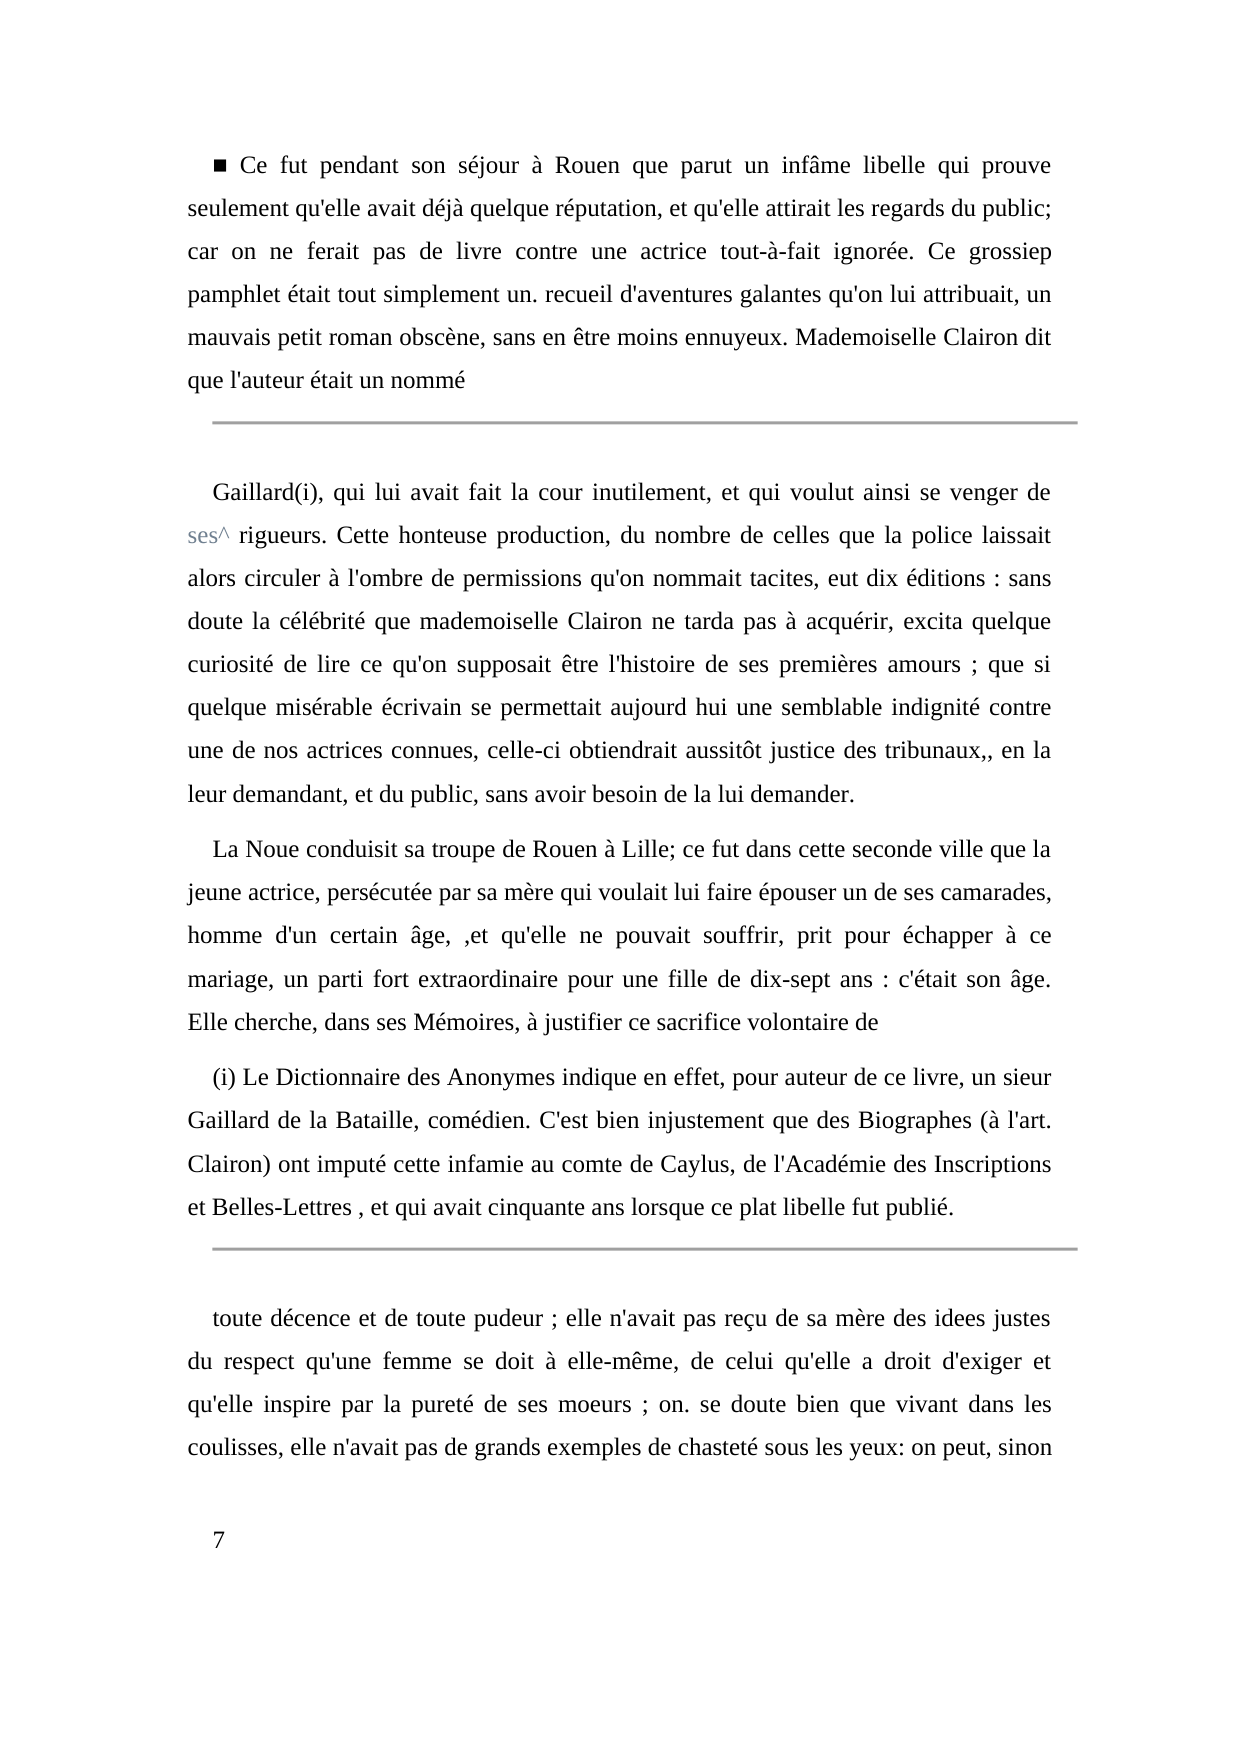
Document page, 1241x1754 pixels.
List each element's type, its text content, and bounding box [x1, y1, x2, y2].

text ■ Ce fut pendant son séjour à Rouen que parut un infâme libelle qui prouve seulement qu'elle avait déjà quelque réputation, et qu'elle attirait les regards du public; car on ne ferait pas de livre contre une actrice tout-à-fait ignorée. Ce grossiep pamphlet était tout simplement un. recueil d'aventures galantes qu'on lui attribuait, un mauvais petit roman obscène, sans en être moins ennuyeux. Mademoiselle Clairon dit que l'auteur était un nommé [187, 150, 1053, 394]
text (i) Le Dictionnaire des Anonymes indique en effet, pour auteur de ce livre, un sieur Gaillard de la Bataille, comédien. C'est bien injustement que des Biographes (à l'art. Clairon) ont imputé cette infamie au comte de Caylus, de l'Académie des Inscriptions et Belles-Lettres , et qui avait cinquante ans lorsque ce plat libelle fut publié. [187, 1062, 1053, 1221]
text Gaillard(i), qui lui avait fait la cour inutilement, et qui voulut ainsi se venger de ses^ rigueurs. Cette honteuse production, du nombre de celles que la police laissait alors circuler à l'ombre de permissions qu'on nommait tacites, eut dix éditions : sans doute la célébrité que mademoiselle Clairon ne tarda pas à acquérir, excita quelque curiosité de lire ce qu'on supposait être l'histoire de ses premières amours ; que si quelque misérable écrivain se permettait aujourd hui une semblable indignité contre une de nos actrices connues, celle-ci obtiendrait aussitôt justice des tribunaux,, en la leur demandant, et du public, sans avoir besoin de la lui demander. [187, 477, 1053, 807]
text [187, 1303, 1053, 1461]
text La Noue conduisit sa troupe de Rouen à Lille; ce fut dans cette seconde ville que la jeune actrice, persécutée par sa mère qui voulait lui faire épouser un de ses camarades, homme d'un certain âge, ,et qu'elle ne pouvait souffrir, prit pour échapper à ce mariage, un parti fort extraordinaire pour une fille de dix-sept ans : c'était son âge. Elle cherche, dans ses Mémoires, à justifier ce sacrifice volontaire de [187, 834, 1053, 1036]
